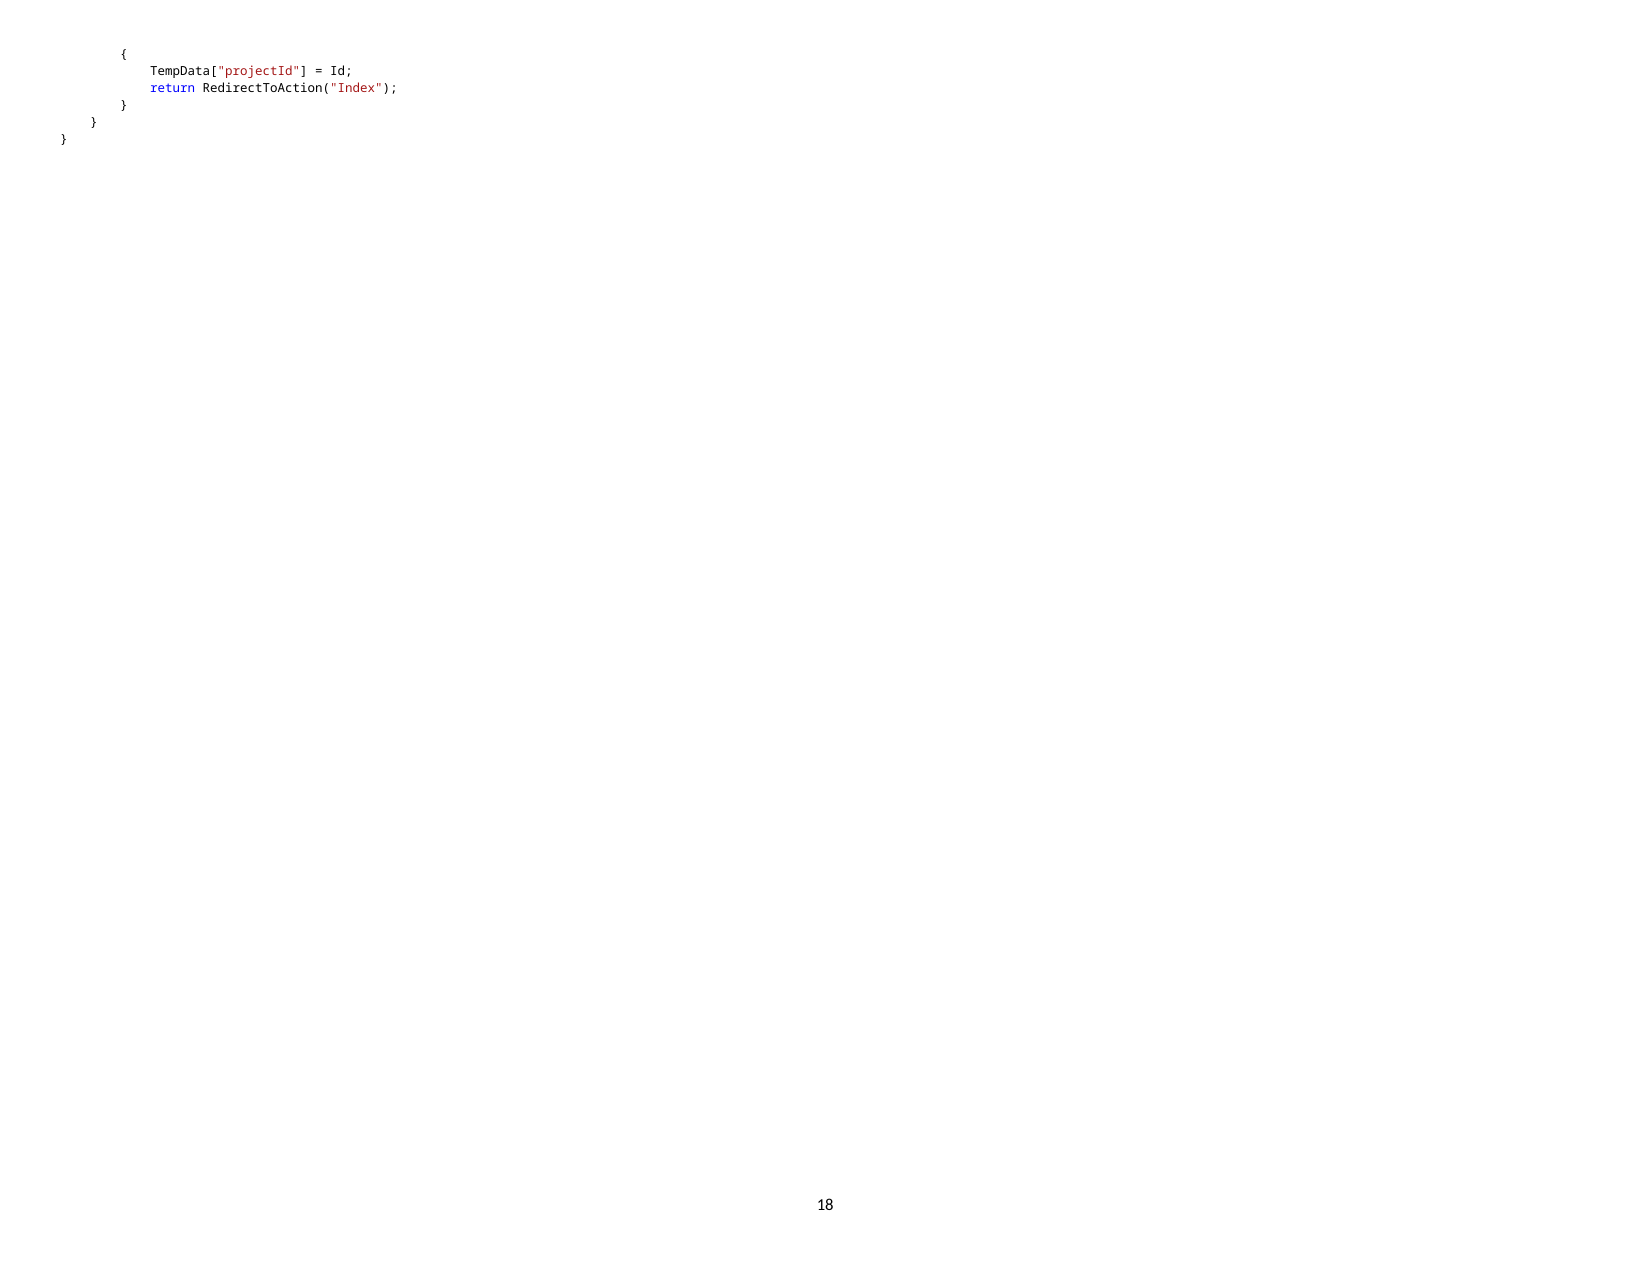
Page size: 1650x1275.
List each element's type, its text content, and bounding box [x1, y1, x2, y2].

text TempData["projectId"] = Id; [60, 62, 788, 79]
text return RedirectToAction("Index"); [60, 79, 788, 96]
text } [60, 96, 788, 113]
text } [60, 130, 788, 147]
text { [60, 45, 788, 62]
text } [60, 113, 788, 130]
